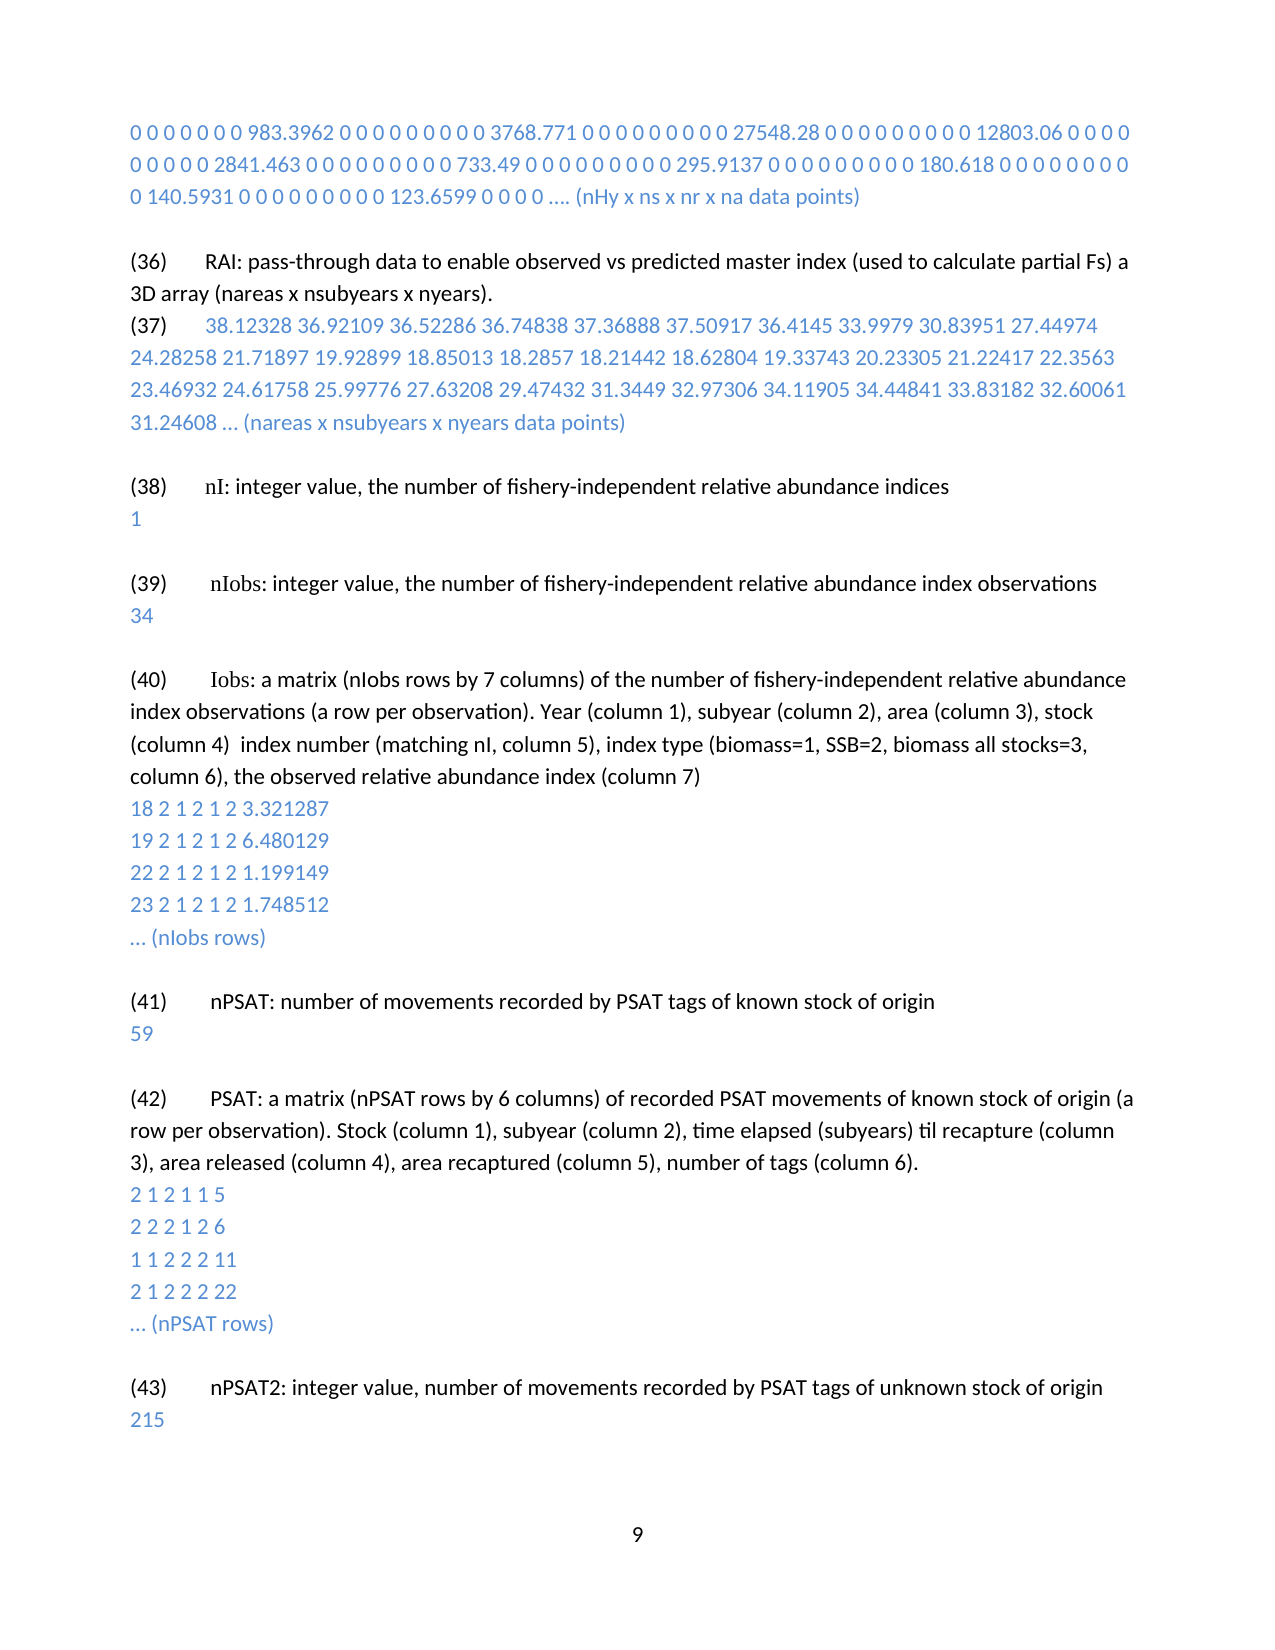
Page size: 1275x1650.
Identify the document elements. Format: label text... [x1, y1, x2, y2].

list PSAT: a matrix (nPSAT rows by 6 columns) of recorded PSAT movements of known stock of origin (a row per observation). Stock (column 1), subyear (column 2), time elapsed (subyears) til recapture (column 3), area released (column 4), area recaptured (column 5), number of tags (column 6). [130, 1084, 1145, 1176]
text 22 2 1 2 1 2 1.199149 [130, 858, 1145, 886]
list nPSAT: number of movements recorded by PSAT tags of known stock of origin [130, 987, 1145, 1015]
text … (nIobs rows) [130, 923, 1145, 951]
text 23 2 1 2 1 2 1.748512 [130, 891, 1145, 919]
text … (nPSAT rows) [130, 1309, 1145, 1337]
list nPSAT2: integer value, number of movements recorded by PSAT tags of unknown stock of origin [130, 1373, 1145, 1401]
list Iobs: a matrix (nIobs rows by 7 columns) of the number of fishery-independent relative abundance index observations (a row per observation). Year (column 1), subyear (column 2), area (column 3), stock (column 4) index number (matching nI, column 5), index type (biomass=1, SSB=2, biomass all stocks=3, column 6), the observed relative abundance index (column 7) [130, 665, 1145, 790]
text 0 0 0 0 0 0 0 983.3962 0 0 0 0 0 0 0 0 0 3768.771 0 0 0 0 0 0 0 0 0 27548.28 0 0 0 0 0 0 0 0 0 12803.06 0 0 0 0 0 0 0 0 0 2841.463 0 0 0 0 0 0 0 0 0 733.49 0 0 0 0 0 0 0 0 0 295.9137 0 0 0 0 0 0 0 0 0 180.618 0 0 0 0 0 0 0 0 0 140.5931 0 0 0 0 0 0 0 0 0 123.6599 0 0 0 0 …. (nHy x ns x nr x na data points) [130, 118, 1145, 211]
text 1 1 2 2 2 11 [130, 1245, 1145, 1273]
list RAI: pass-through data to enable observed vs predicted master index (used to calculate partial Fs) a 3D array (nareas x nsubyears x nyears). [130, 247, 1145, 307]
text 18 2 1 2 1 2 3.321287 [130, 794, 1145, 822]
text 19 2 1 2 1 2 6.480129 [130, 826, 1145, 854]
list nIobs: integer value, the number of fishery-independent relative abundance index observations [130, 569, 1145, 597]
text 2 1 2 1 1 5 [130, 1180, 1145, 1208]
text 34 [130, 601, 1145, 629]
text 59 [130, 1019, 1145, 1047]
text 1 [130, 504, 1145, 532]
list 38.12328 36.92109 36.52286 36.74838 37.36888 37.50917 36.4145 33.9979 30.83951 27.44974 24.28258 21.71897 19.92899 18.85013 18.2857 18.21442 18.62804 19.33743 20.23305 21.22417 22.3563 23.46932 24.61758 25.99776 27.63208 29.47432 31.3449 32.97306 34.11905 34.44841 33.83182 32.60061 31.24608 … (nareas x nsubyears x nyears data points) [130, 311, 1145, 436]
text 215 [130, 1406, 1145, 1434]
text 2 2 2 1 2 6 [130, 1212, 1145, 1241]
list nI: integer value, the number of fishery-independent relative abundance indices [130, 472, 1145, 500]
text 2 1 2 2 2 22 [130, 1277, 1145, 1305]
